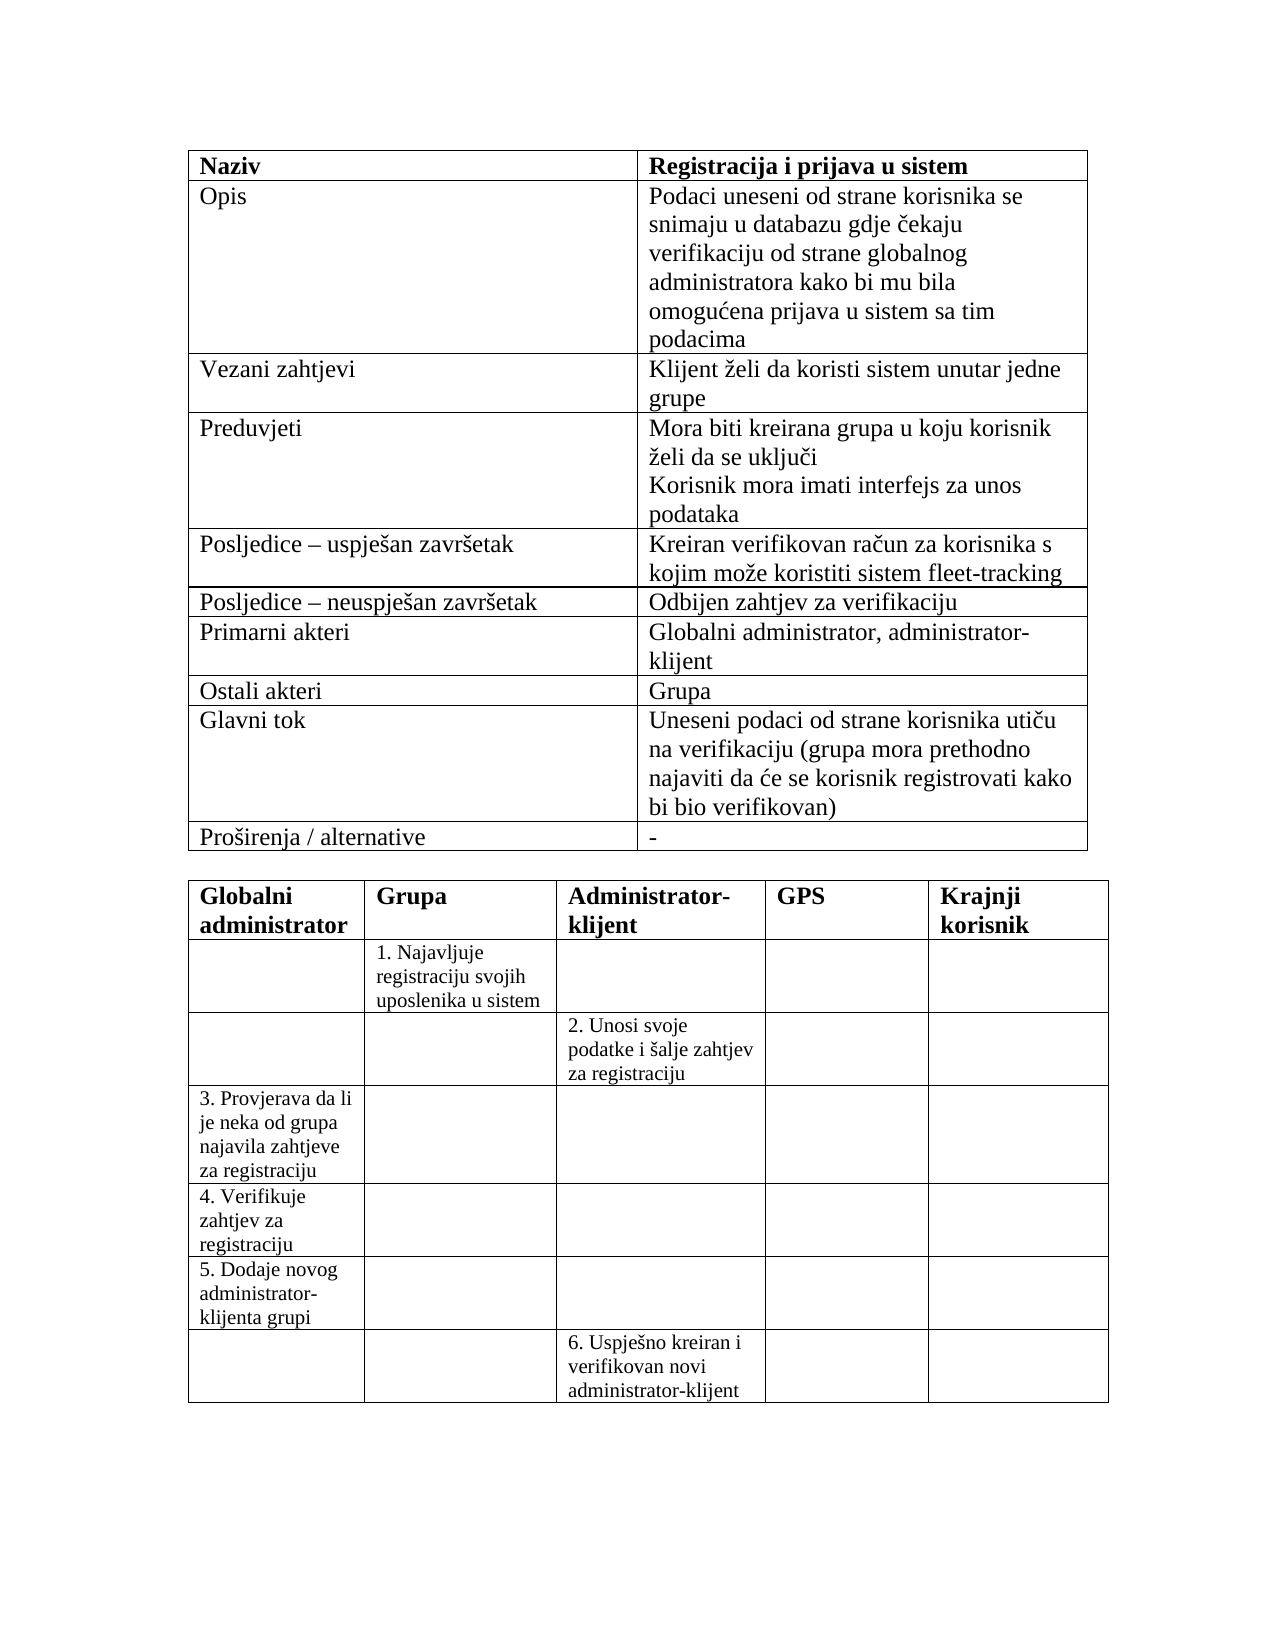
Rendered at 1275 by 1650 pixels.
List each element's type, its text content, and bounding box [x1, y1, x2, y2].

table_cell Proširenja / alternative [189, 822, 637, 850]
table_cell [929, 1330, 1108, 1402]
table_cell [766, 1013, 928, 1085]
table_cell [929, 1013, 1108, 1085]
table_cell Globalni administrator, administrator-klijent [638, 617, 1087, 675]
table_cell [929, 1086, 1108, 1182]
table_cell 4. Verifikuje zahtjev za registraciju [189, 1184, 364, 1256]
table_cell [365, 1013, 556, 1085]
table_cell - [638, 822, 1087, 850]
table_cell [929, 1184, 1108, 1256]
table_cell [557, 1086, 765, 1182]
table_cell Posljedice – uspješan završetak [189, 529, 637, 586]
table_header Globalni administrator [189, 881, 364, 939]
table_cell [557, 1184, 765, 1256]
table_cell 5. Dodaje novog administrator-klijenta grupi [189, 1257, 364, 1329]
table_cell Odbijen zahtjev za verifikaciju [638, 588, 1087, 616]
table_cell Posljedice – neuspješan završetak [189, 588, 637, 616]
table_cell [766, 1184, 928, 1256]
table_header GPS [766, 881, 928, 939]
table_cell [766, 1086, 928, 1182]
table_header Administrator-klijent [557, 881, 765, 939]
table_cell [365, 1184, 556, 1256]
table_cell [557, 1257, 765, 1329]
table_cell 1. Najavljuje registraciju svojih uposlenika u sistem [365, 940, 556, 1012]
table_cell Kreiran verifikovan račun za korisnika s kojim može koristiti sistem fleet-tracking [638, 529, 1087, 586]
table_cell Primarni akteri [189, 617, 637, 675]
table_cell Vezani zahtjevi [189, 354, 637, 412]
table_cell [189, 1013, 364, 1085]
table_cell [365, 1257, 556, 1329]
table_cell [766, 940, 928, 1012]
table_cell [557, 940, 765, 1012]
table_cell [766, 1330, 928, 1402]
table_cell Grupa [638, 676, 1087, 704]
table_cell [189, 940, 364, 1012]
table_header Naziv [189, 151, 637, 180]
table_cell 2. Unosi svoje podatke i šalje zahtjev za registraciju [557, 1013, 765, 1085]
table_cell Klijent želi da koristi sistem unutar jedne grupe [638, 354, 1087, 412]
table_cell Uneseni podaci od strane korisnika utiču na verifikaciju (grupa mora prethodno najaviti da će se korisnik registrovati kako bi bio verifikovan) [638, 706, 1087, 821]
table_cell 3. Provjerava da li je neka od grupa najavila zahtjeve za registraciju [189, 1086, 364, 1182]
table_header Krajnji korisnik [929, 881, 1108, 939]
table_cell Mora biti kreirana grupa u koju korisnik želi da se uključi Korisnik mora imati interfejs za unos podataka [638, 413, 1087, 528]
table_cell Glavni tok [189, 706, 637, 821]
table_cell Opis [189, 181, 637, 353]
table_header Grupa [365, 881, 556, 939]
table_cell [929, 940, 1108, 1012]
table_cell [189, 1330, 364, 1402]
table_cell [766, 1257, 928, 1329]
table_cell Ostali akteri [189, 676, 637, 704]
table_cell Preduvjeti [189, 413, 637, 528]
table_cell [365, 1086, 556, 1182]
table_header Registracija i prijava u sistem [638, 151, 1087, 180]
table_cell Podaci uneseni od strane korisnika se snimaju u databazu gdje čekaju verifikaciju od strane globalnog administratora kako bi mu bila omogućena prijava u sistem sa tim podacima [638, 181, 1087, 353]
table_cell 6. Uspješno kreiran i verifikovan novi administrator-klijent [557, 1330, 765, 1402]
table_cell [929, 1257, 1108, 1329]
table_cell [365, 1330, 556, 1402]
